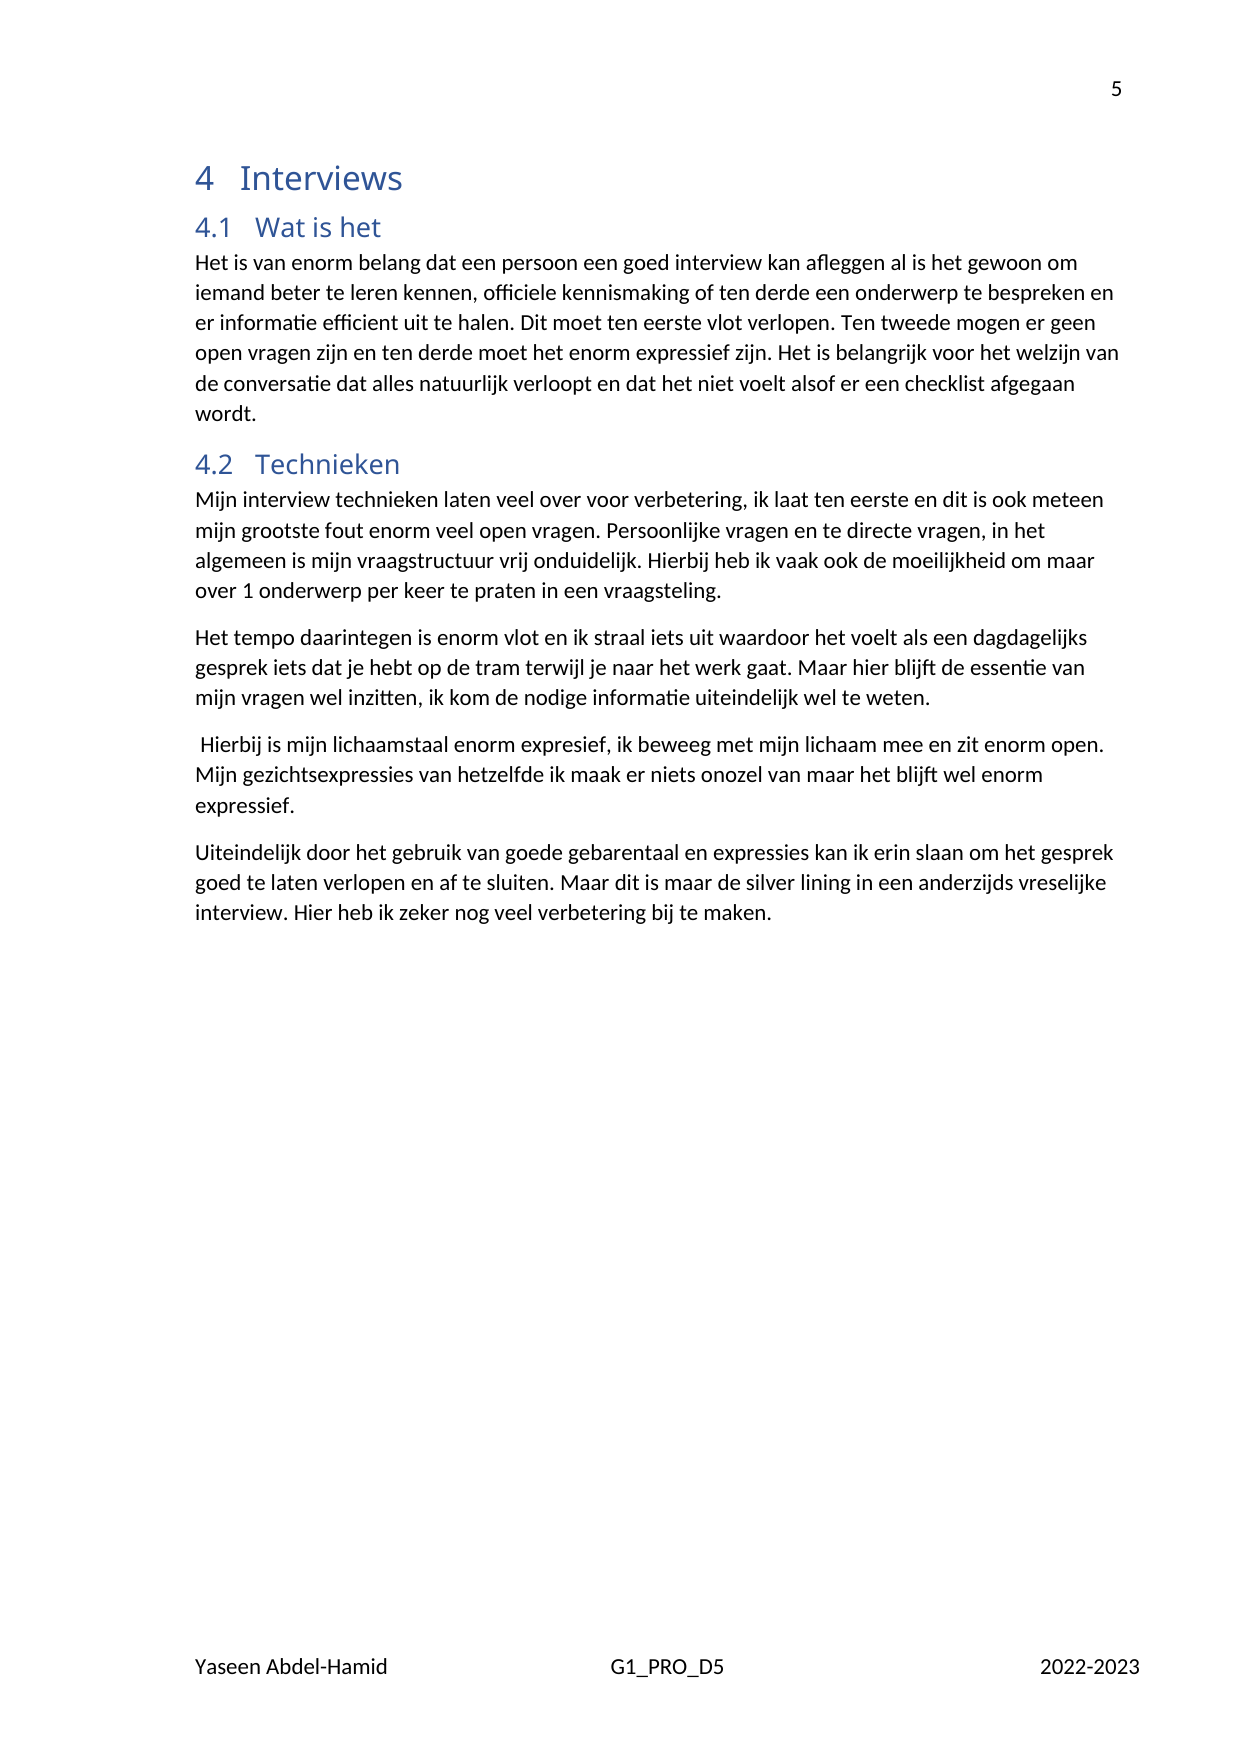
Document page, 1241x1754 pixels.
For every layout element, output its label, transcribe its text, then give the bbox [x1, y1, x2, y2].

subtitle Interviews [195, 155, 1122, 200]
subtitle Wat is het [195, 208, 1122, 245]
text Het tempo daarintegen is enorm vlot en ik straal iets uit waardoor het voelt als een dagdagelijks gesprek iets dat je hebt op de tram terwijl je naar het werk gaat. Maar hier blijft de essentie van mijn vragen wel inzitten, ik kom de nodige informatie uiteindelijk wel te weten. [195, 623, 1122, 711]
text Uiteindelijk door het gebruik van goede gebarentaal en expressies kan ik erin slaan om het gesprek goed te laten verlopen en af te sluiten. Maar dit is maar de silver lining in een anderzijds vreselijke interview. Hier heb ik zeker nog veel verbetering bij te maken. [195, 838, 1122, 926]
subtitle Technieken [195, 446, 1122, 483]
text Hierbij is mijn lichaamstaal enorm expresief, ik beweeg met mijn lichaam mee en zit enorm open. Mijn gezichtsexpressies van hetzelfde ik maak er niets onozel van maar het blijft wel enorm expressief. [195, 730, 1122, 819]
text Mijn interview technieken laten veel over voor verbetering, ik laat ten eerste en dit is ook meteen mijn grootste fout enorm veel open vragen. Persoonlijke vragen en te directe vragen, in het algemeen is mijn vraagstructuur vrij onduidelijk. Hierbij heb ik vaak ook de moeilijkheid om maar over 1 onderwerp per keer te praten in een vraagsteling. [195, 486, 1122, 604]
text Het is van enorm belang dat een persoon een goed interview kan afleggen al is het gewoon om iemand beter te leren kennen, officiele kennismaking of ten derde een onderwerp te bespreken en er informatie efficient uit te halen. Dit moet ten eerste vlot verlopen. Ten tweede mogen er geen open vragen zijn en ten derde moet het enorm expressief zijn. Het is belangrijk voor het welzijn van de conversatie dat alles natuurlijk verloopt en dat het niet voelt alsof er een checklist afgegaan wordt. [195, 248, 1122, 427]
